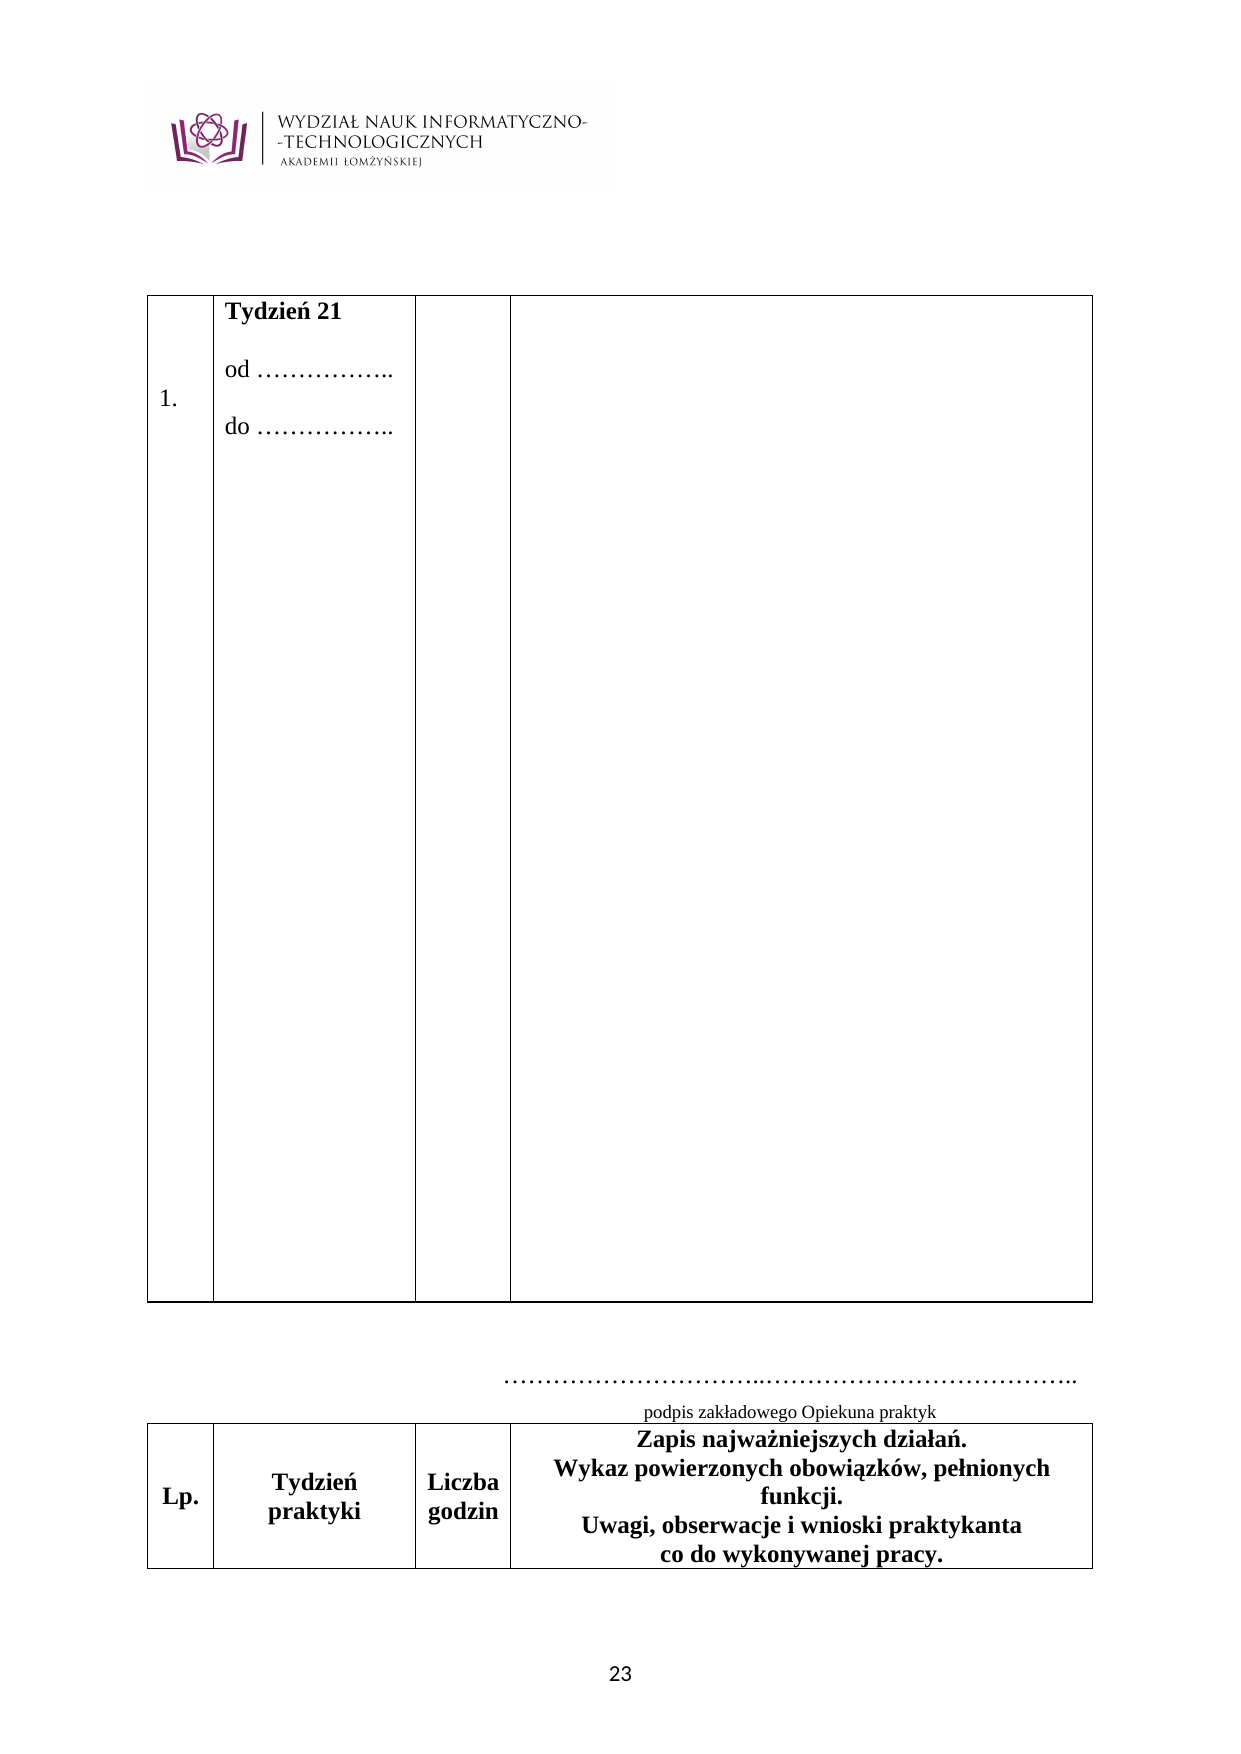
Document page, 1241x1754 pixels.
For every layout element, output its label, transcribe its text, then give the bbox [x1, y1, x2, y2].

table_cell [511, 296, 1092, 1301]
table_cell 1. [148, 296, 213, 1301]
text …………………………..……………………………….. [487, 1360, 1093, 1389]
table_cell Tydzień 21 od …………….. do …………….. [214, 296, 415, 1301]
table_header Lp. [148, 1424, 213, 1568]
table_header Zapis najważniejszych działań. Wykaz powierzonych obowiązków, pełnionych funkcji. Uwagi, obserwacje i wnioski praktykanta co do wykonywanej pracy. [511, 1424, 1092, 1568]
table_header Tydzień praktyki [214, 1424, 415, 1568]
table_cell [416, 296, 510, 1301]
table_header Liczba godzin [416, 1424, 510, 1568]
text podpis zakładowego Opiekuna praktyk [487, 1401, 1093, 1423]
picture [147, 82, 618, 189]
